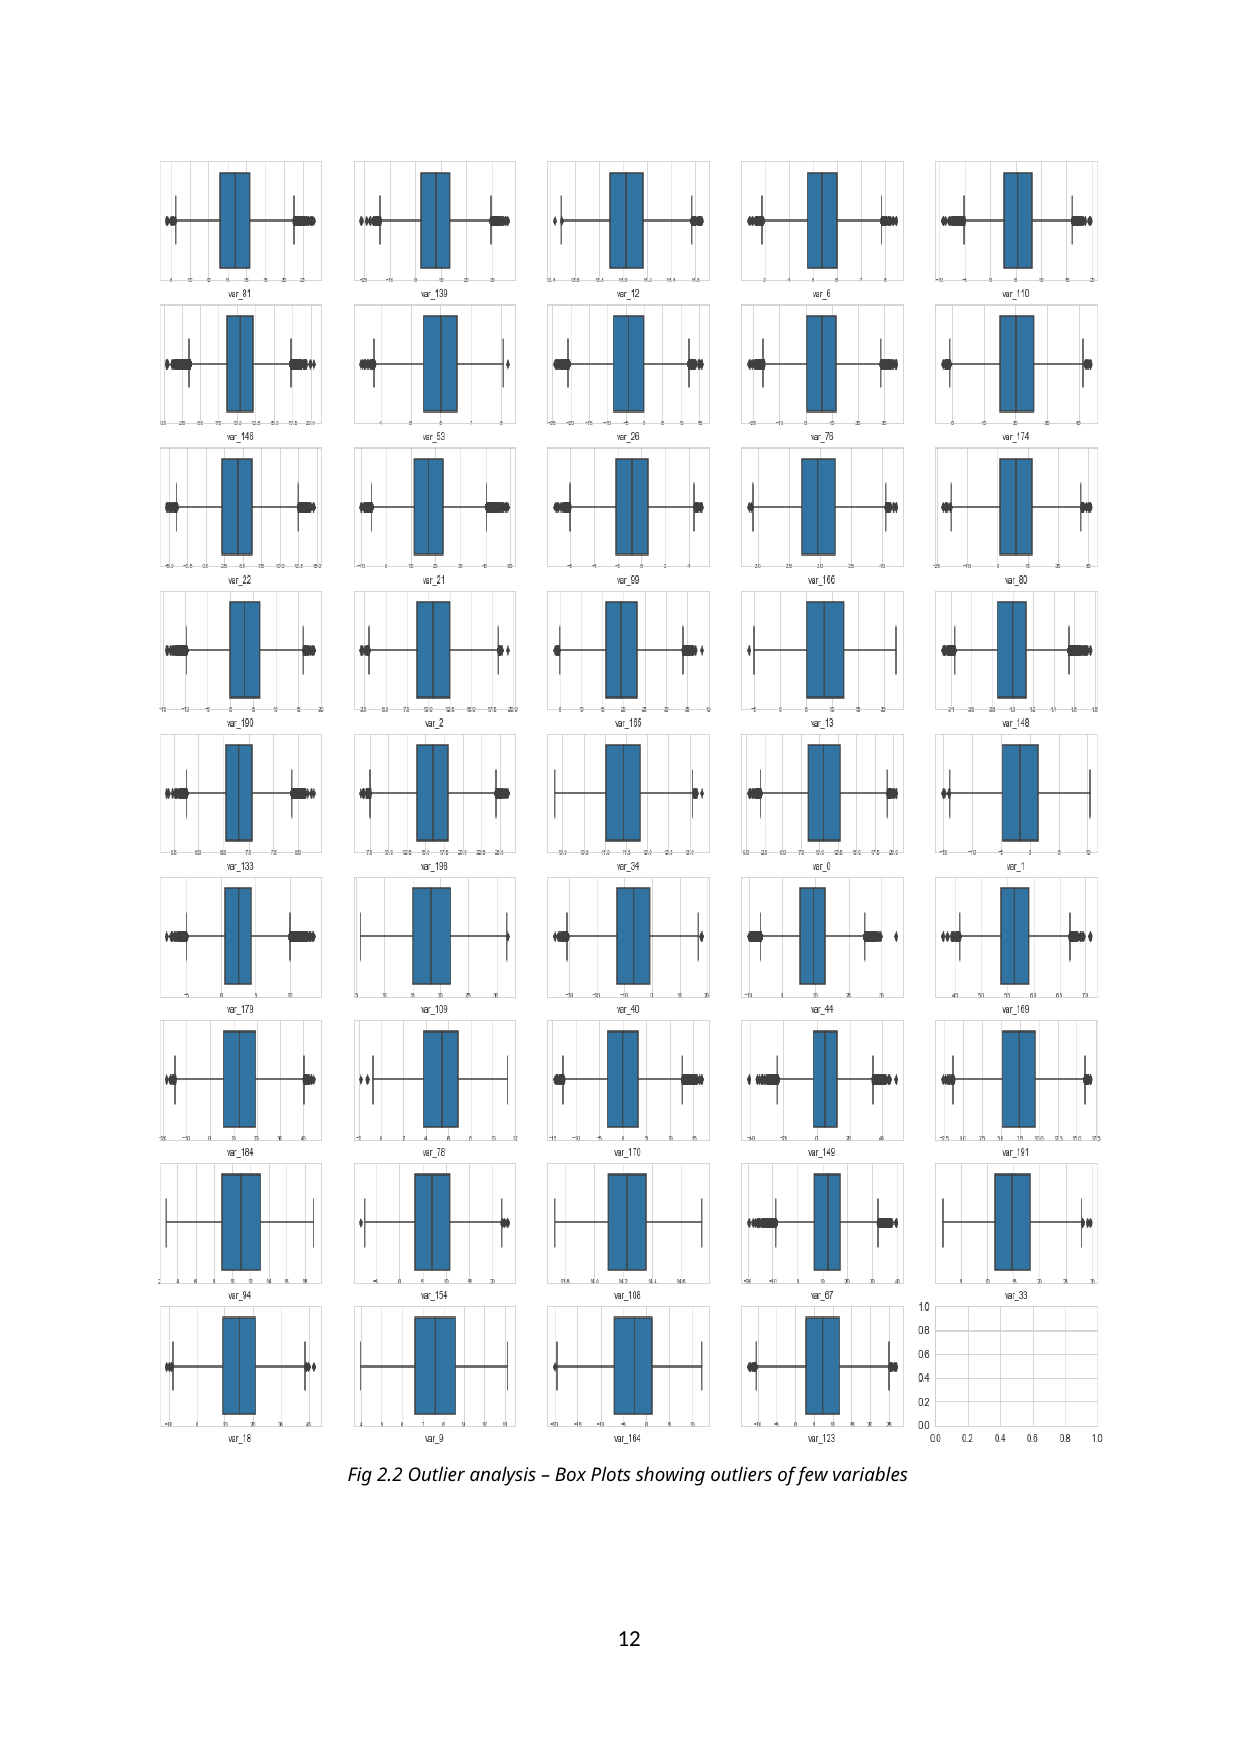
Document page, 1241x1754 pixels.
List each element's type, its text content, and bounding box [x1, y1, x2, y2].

picture [150, 150, 1108, 1453]
text Fig 2.2 Outlier analysis – Box Plots showing outliers of few variables [150, 1453, 1107, 1487]
